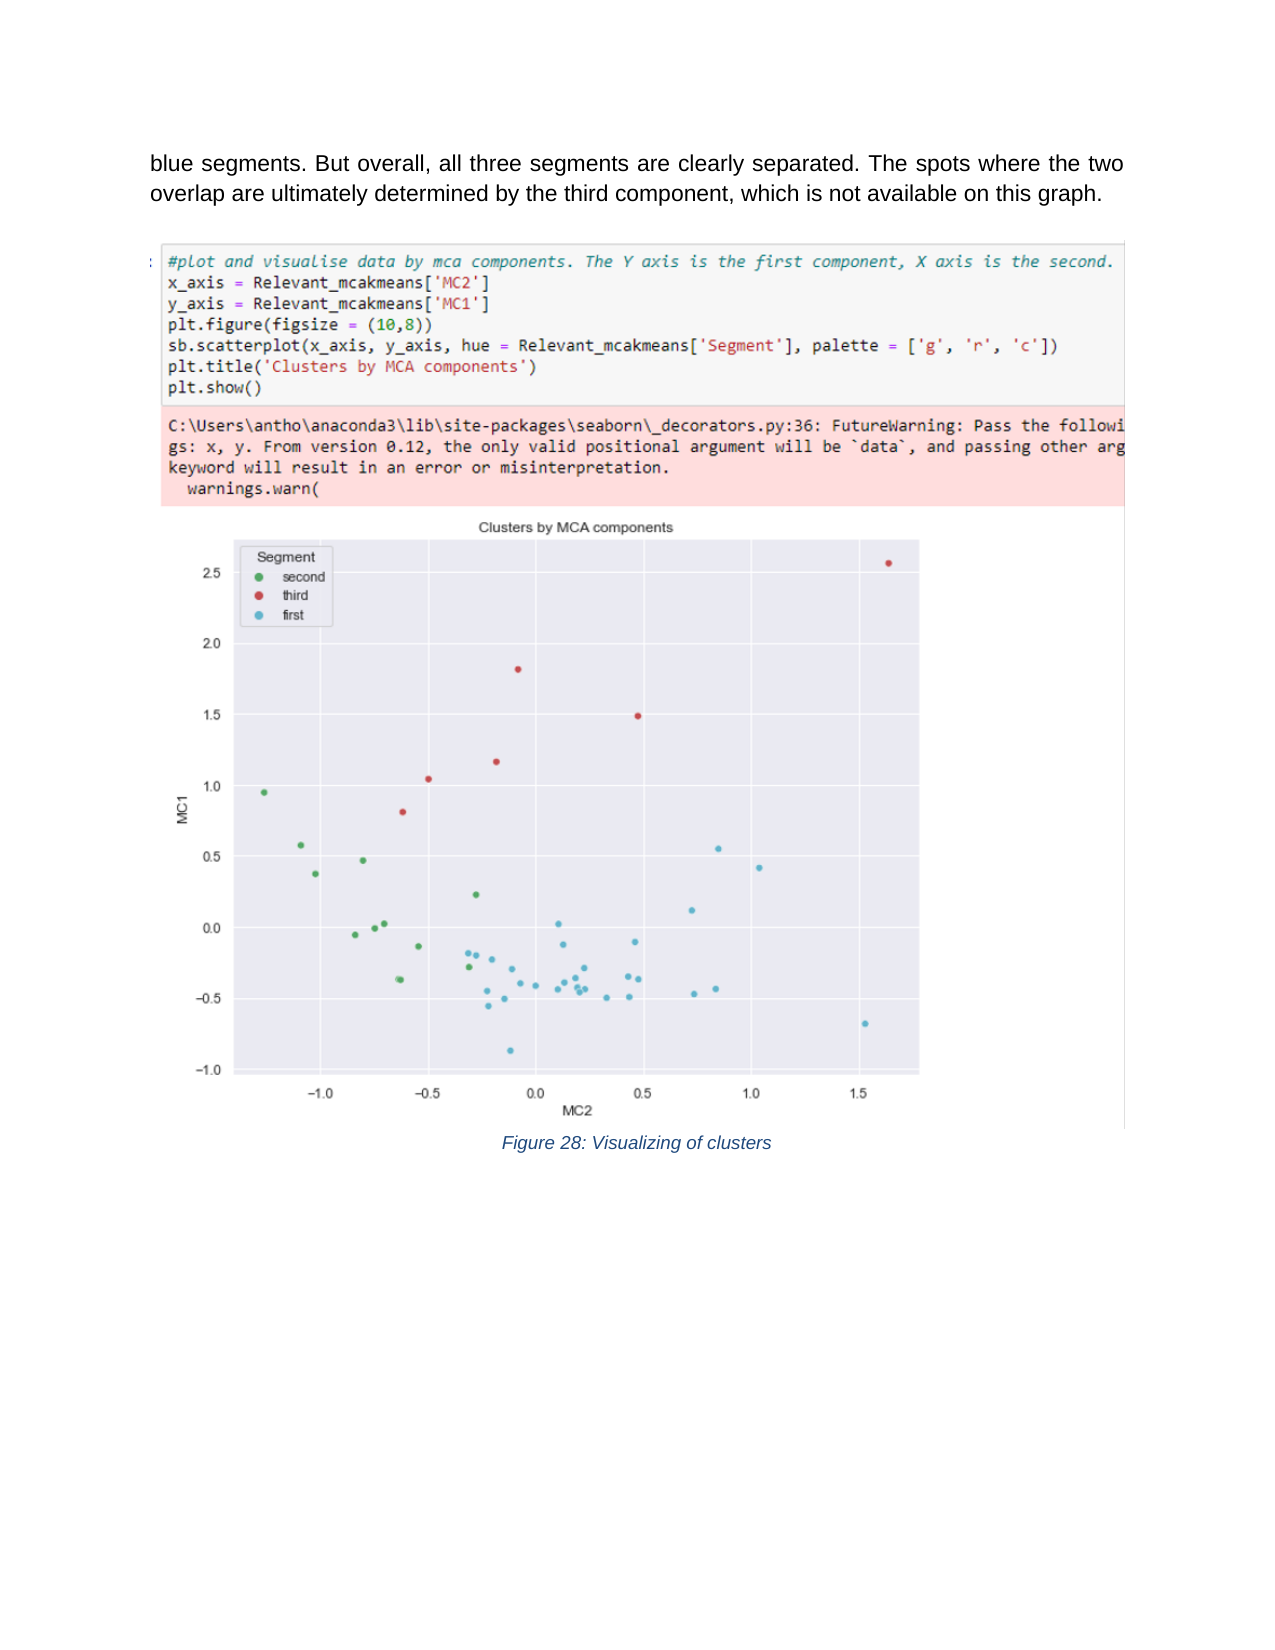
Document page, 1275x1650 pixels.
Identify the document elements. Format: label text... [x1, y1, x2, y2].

picture [150, 240, 1125, 1129]
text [150, 150, 1125, 207]
